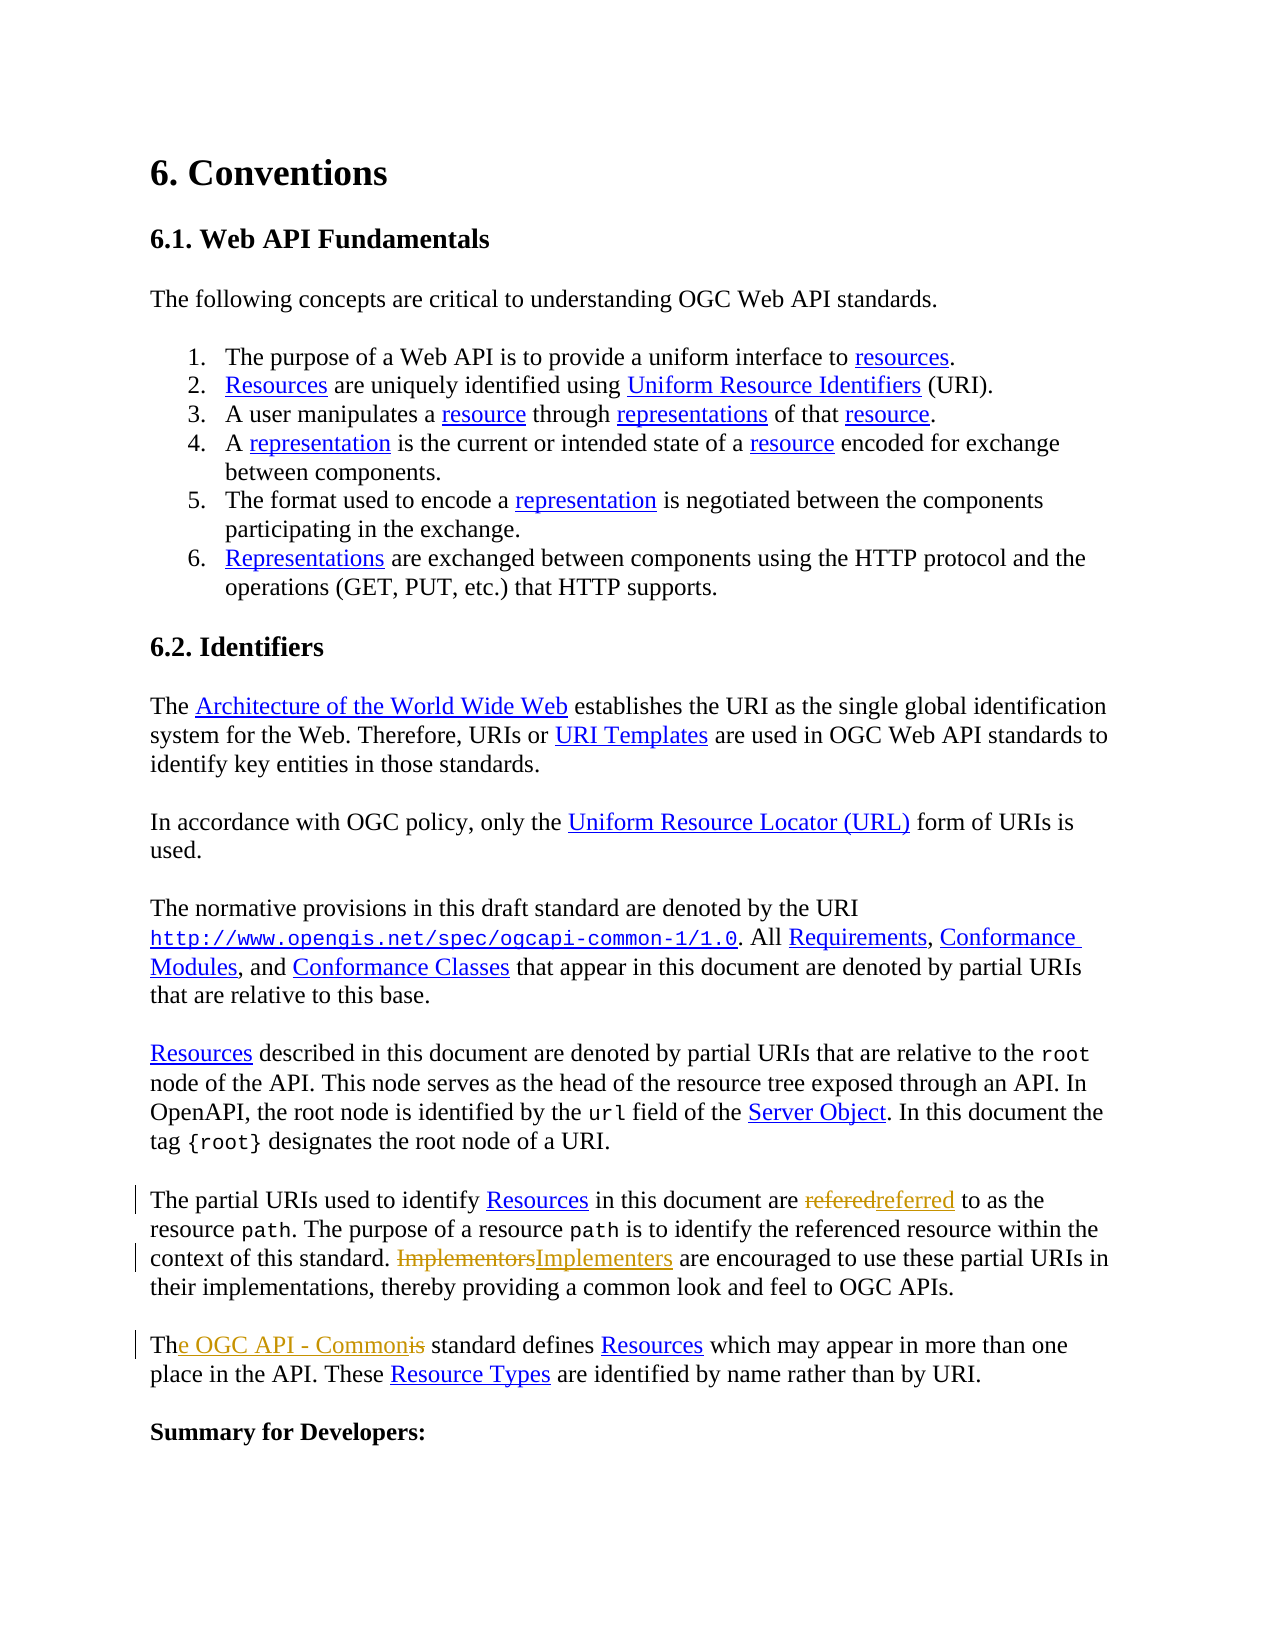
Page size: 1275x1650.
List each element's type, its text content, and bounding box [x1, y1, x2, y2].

text Th standard defines Resources which may appear in more than one place in the API. These Resource Types are identified by name rather than by URI. [150, 1330, 1125, 1387]
text The following concepts are critical to understanding OGC Web API standards. [150, 284, 1125, 313]
list The purpose of a Web API is to provide a uniform interface to resources. [187, 342, 1125, 371]
list Resources are uniquely identified using Uniform Resource Identifiers (URI). [187, 371, 1125, 399]
list A representation is the current or intended state of a resource encoded for exchange between components. [187, 428, 1125, 486]
list Representations are exchanged between components using the HTTP protocol and the operations (GET, PUT, etc.) that HTTP supports. [187, 543, 1125, 601]
text 6.1. Web API Fundamentals [150, 222, 1125, 255]
text 6. Conventions [150, 150, 1125, 193]
text Resources described in this document are denoted by partial URIs that are relative to the root node of the API. This node serves as the head of the resource tree exposed through an API. In OpenAPI, the root node is identified by the url field of the Server Object. In this document the tag {root} designates the root node of a URI. [150, 1038, 1125, 1156]
text The normative provisions in this draft standard are denoted by the URI http://www.opengis.net/spec/ogcapi-common-1/1.0. All Requirements, Conformance Modules, and Conformance Classes that appear in this document are denoted by partial URIs that are relative to this base. [150, 893, 1125, 1009]
list A user manipulates a resource through representations of that resource. [187, 399, 1125, 428]
text Summary for Developers: [150, 1417, 1125, 1445]
text 6.2. Identifiers [150, 630, 1125, 662]
text The partial URIs used to identify Resources in this document are to as the resource path. The purpose of a resource path is to identify the referenced resource within the context of this standard. are encouraged to use these partial URIs in their implementations, thereby providing a common look and feel to OGC APIs. [150, 1185, 1125, 1301]
text The Architecture of the World Wide Web establishes the URI as the single global identification system for the Web. Therefore, URIs or URI Templates are used in OGC Web API standards to identify key entities in those standards. [150, 691, 1125, 777]
list The format used to encode a representation is negotiated between the components participating in the exchange. [187, 486, 1125, 543]
text In accordance with OGC policy, only the Uniform Resource Locator (URL) form of URIs is used. [150, 807, 1125, 864]
